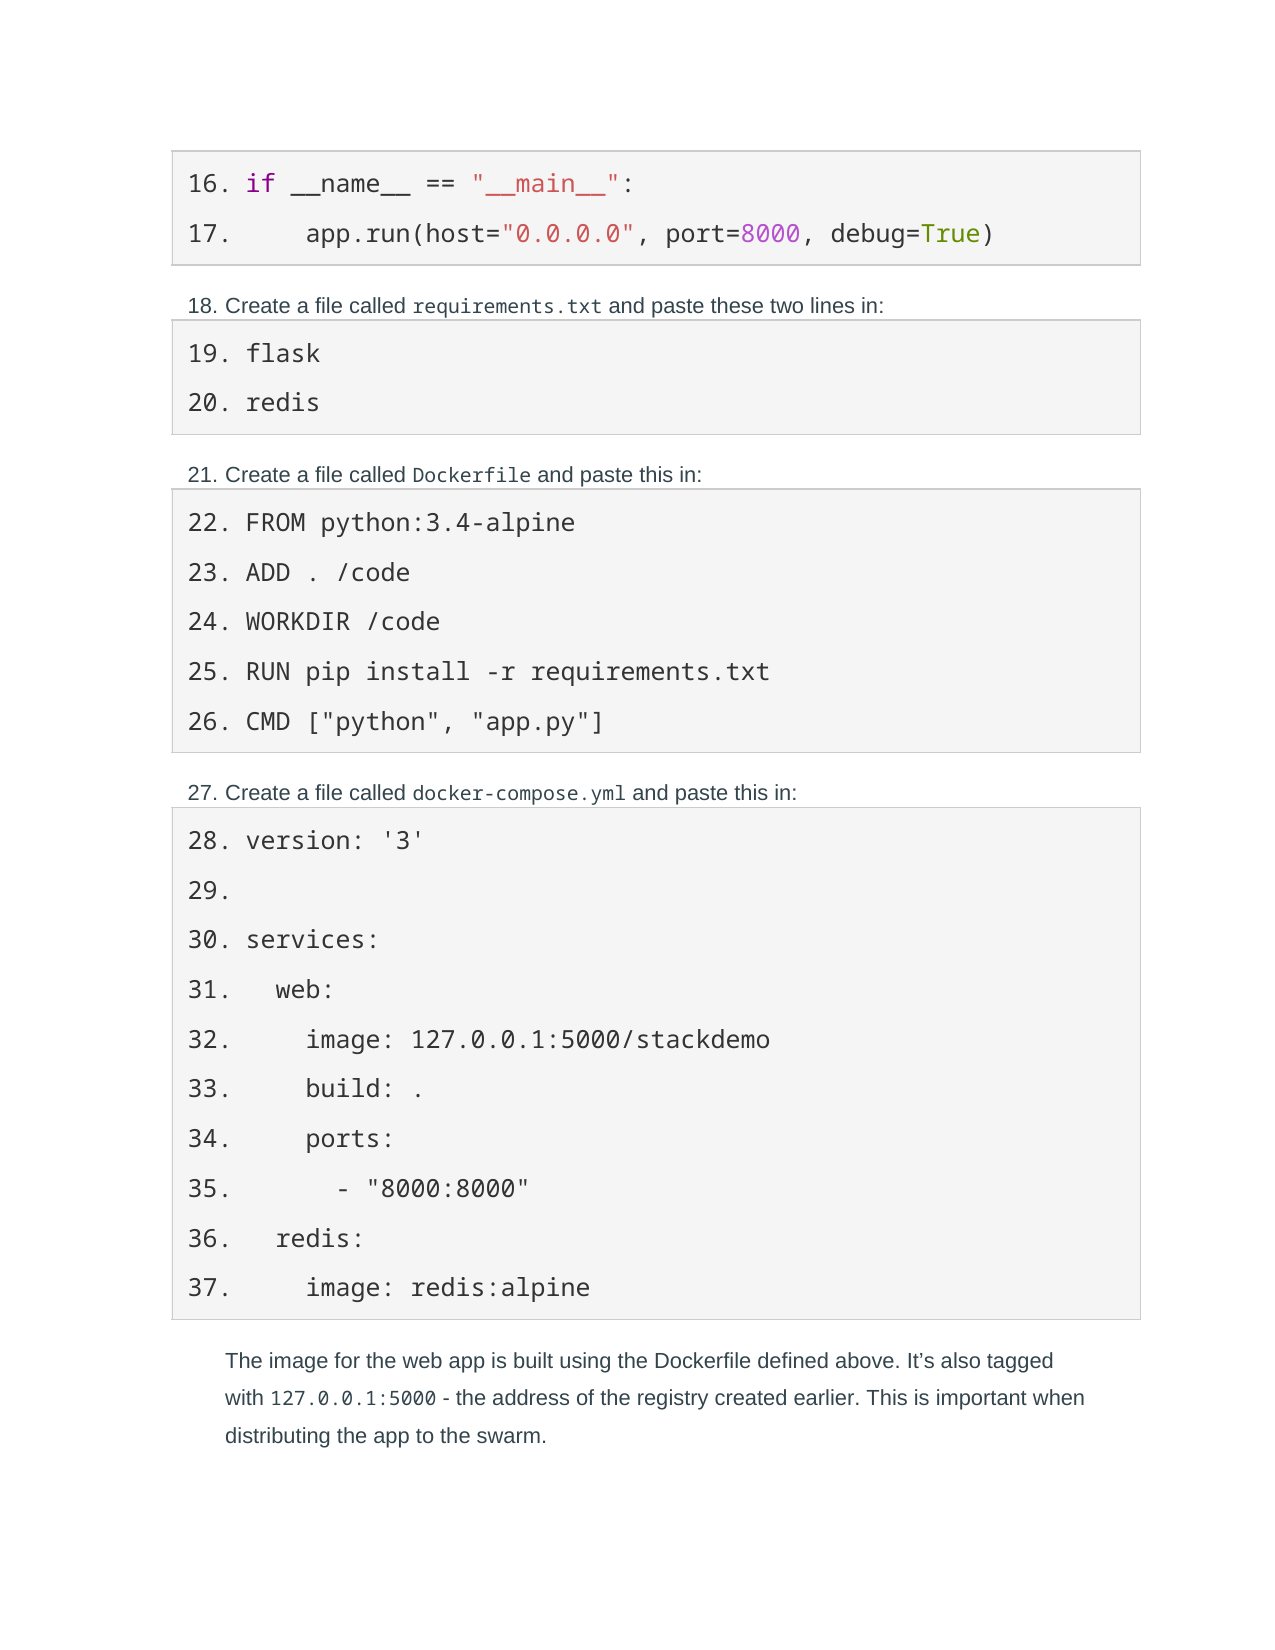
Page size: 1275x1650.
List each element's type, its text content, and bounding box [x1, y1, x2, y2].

list app.run(host="0.0.0.0", port=8000, debug=True) [173, 200, 1140, 264]
list redis [173, 369, 1140, 434]
list ports: [173, 1105, 1140, 1154]
list CMD ["python", "app.py"] [173, 687, 1140, 752]
list version: '3' [173, 808, 1140, 856]
list WORKDIR /code [173, 588, 1140, 637]
list flask [173, 321, 1140, 369]
list - "8000:8000" [173, 1154, 1140, 1204]
list Create a file called docker-compose.yml and paste this in: [187, 769, 1125, 807]
list Create a file called Dockerfile and paste this in: [187, 451, 1125, 488]
list FROM python:3.4-alpine [173, 490, 1140, 538]
list ADD . /code [173, 538, 1140, 588]
list redis: [173, 1204, 1140, 1254]
list services: [173, 906, 1140, 956]
list build: . [173, 1055, 1140, 1105]
list RUN pip install -r requirements.txt [173, 637, 1140, 687]
list Create a file called requirements.txt and paste these two lines in: [187, 282, 1125, 319]
text The image for the web app is built using the Dockerfile defined above. It’s also tagged with 127.0.0.1:5000 - the address of the registry created earlier. This is important when distributing the app to the swarm. [225, 1336, 1125, 1448]
list if __name__ == "__main__": [173, 152, 1140, 200]
list image: redis:alpine [173, 1254, 1140, 1319]
list image: 127.0.0.1:5000/stackdemo [173, 1005, 1140, 1055]
list web: [173, 956, 1140, 1005]
